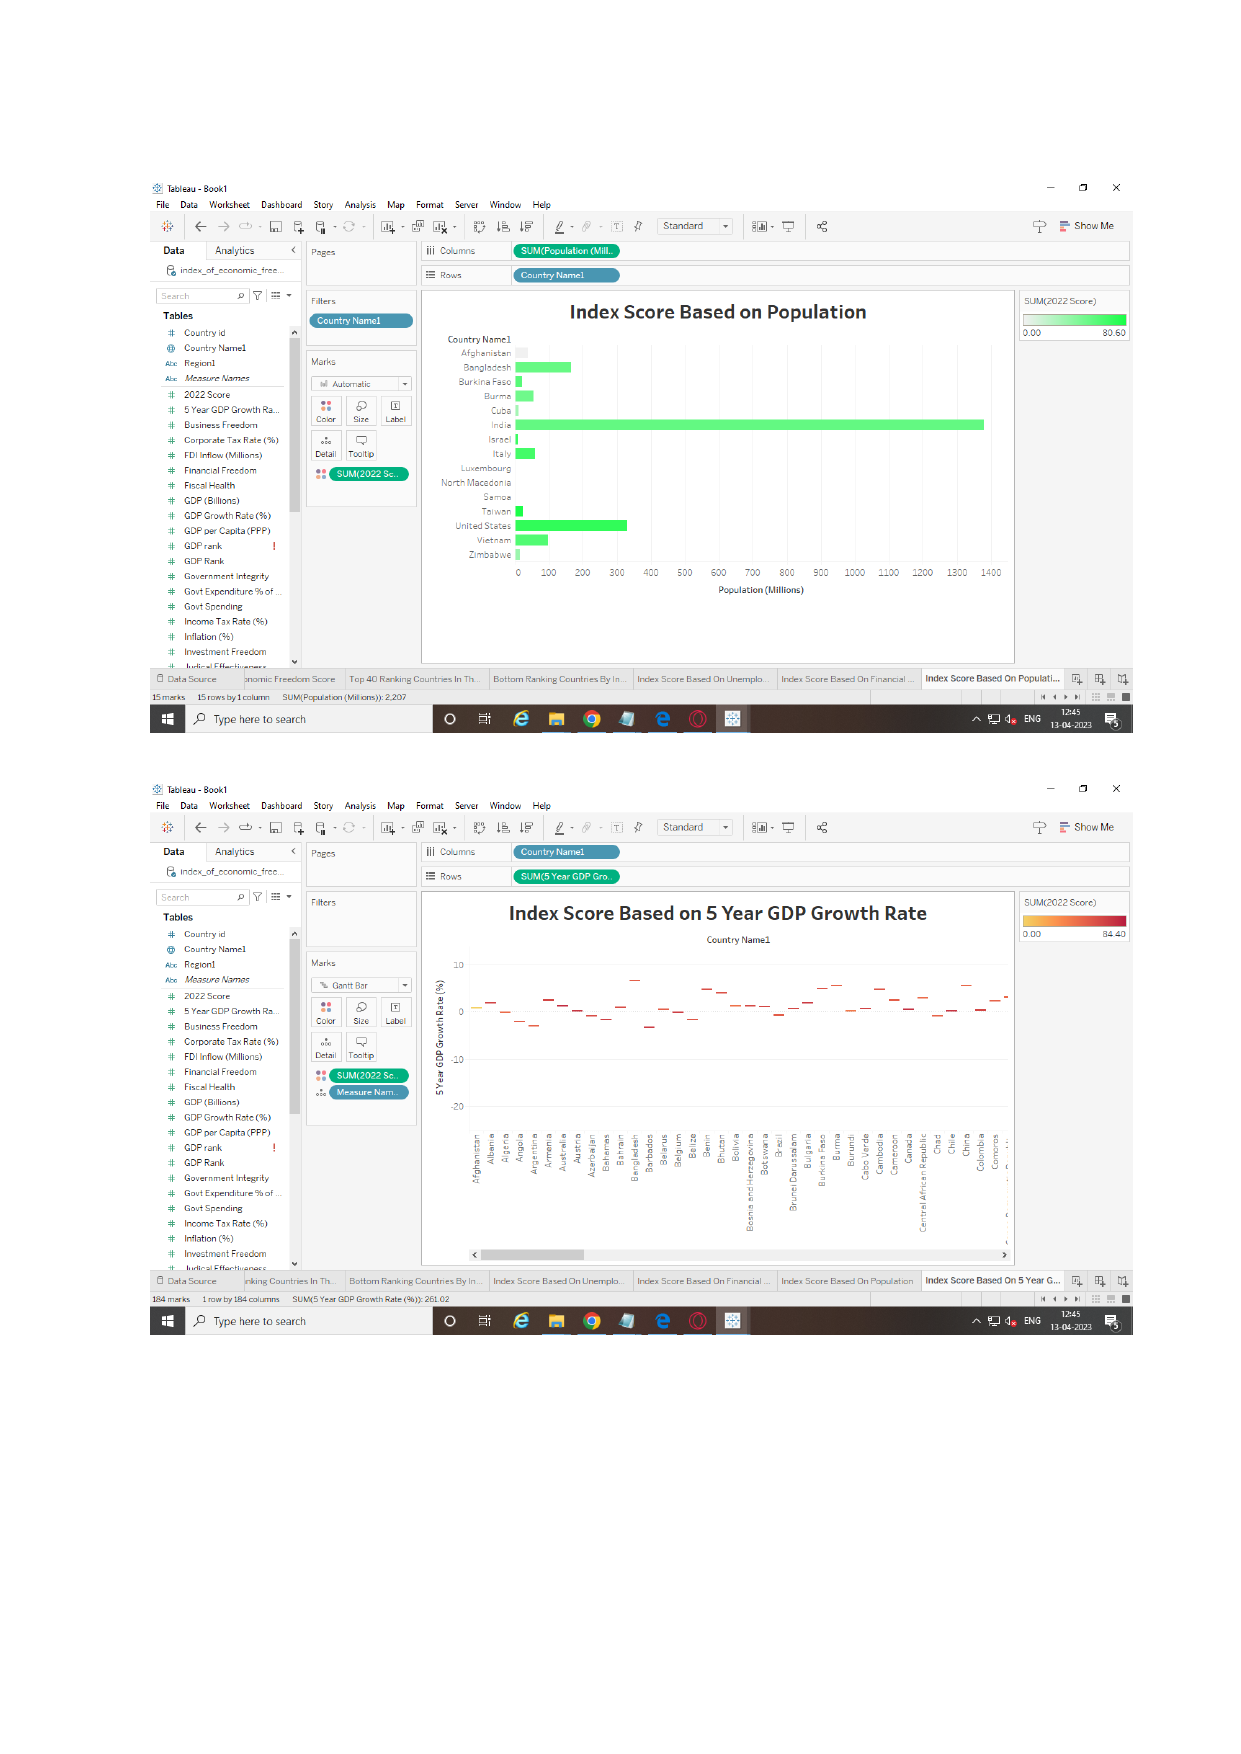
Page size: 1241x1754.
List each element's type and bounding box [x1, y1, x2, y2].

picture [150, 781, 1133, 1335]
picture [150, 180, 1133, 733]
